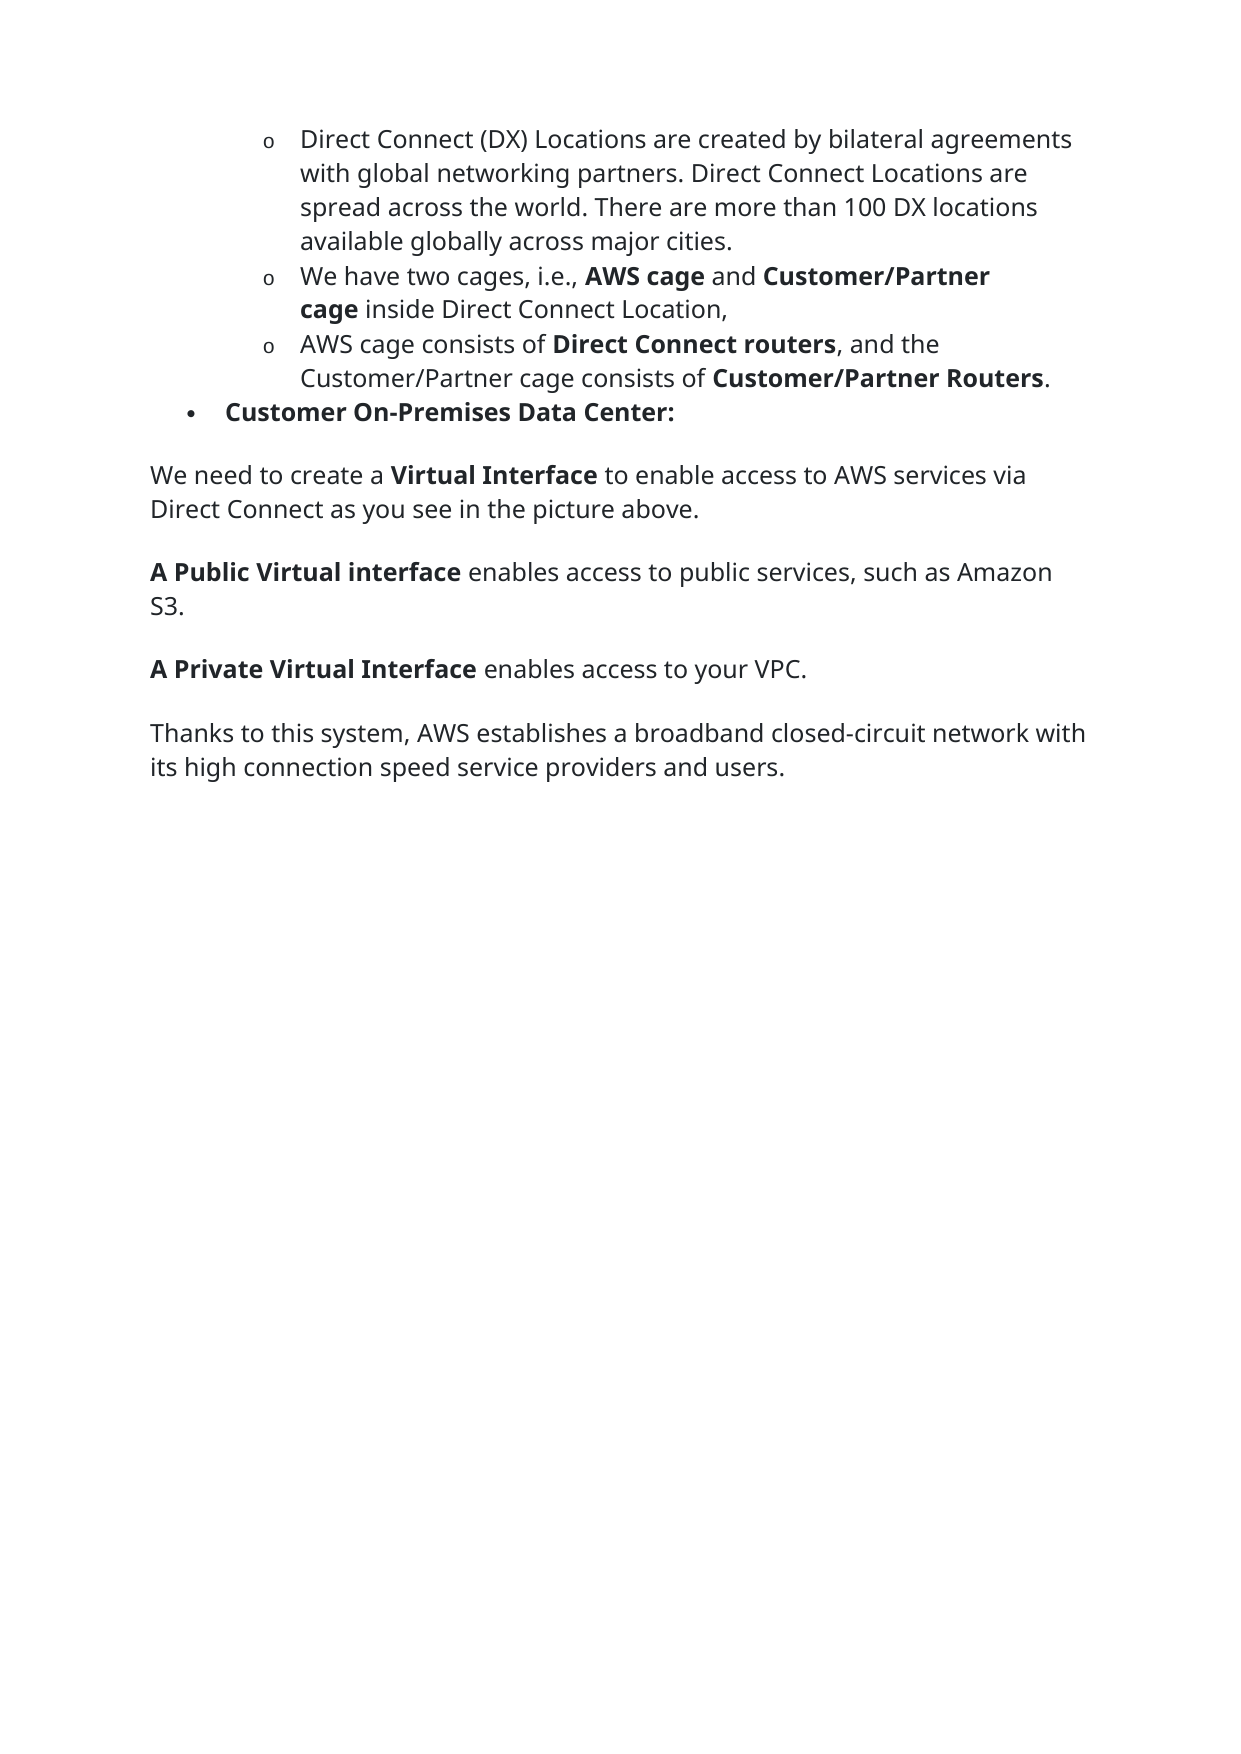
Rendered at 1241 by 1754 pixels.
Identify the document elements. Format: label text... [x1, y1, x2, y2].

list AWS cage consists of Direct Connect routers, and the Customer/Partner cage consists of Customer/Partner Routers. [262, 326, 1090, 394]
list We have two cages, i.e., AWS cage and Customer/Partner cage inside Direct Connect Location, [262, 258, 1090, 326]
text A Private Virtual Interface enables access to your VPC. [150, 652, 1090, 686]
list Customer On-Premises Data Center: [187, 394, 1090, 428]
text We need to create a Virtual Interface to enable access to AWS services via Direct Connect as you see in the picture above. [150, 458, 1090, 526]
text A Public Virtual interface enables access to public services, such as Amazon S3. [150, 555, 1090, 623]
list Direct Connect (DX) Locations are created by bilateral agreements with global networking partners. Direct Connect Locations are spread across the world. There are more than 100 DX locations available globally across major cities. [262, 122, 1090, 258]
text Thanks to this system, AWS establishes a broadband closed-circuit network with its high connection speed service providers and users. [150, 715, 1090, 783]
